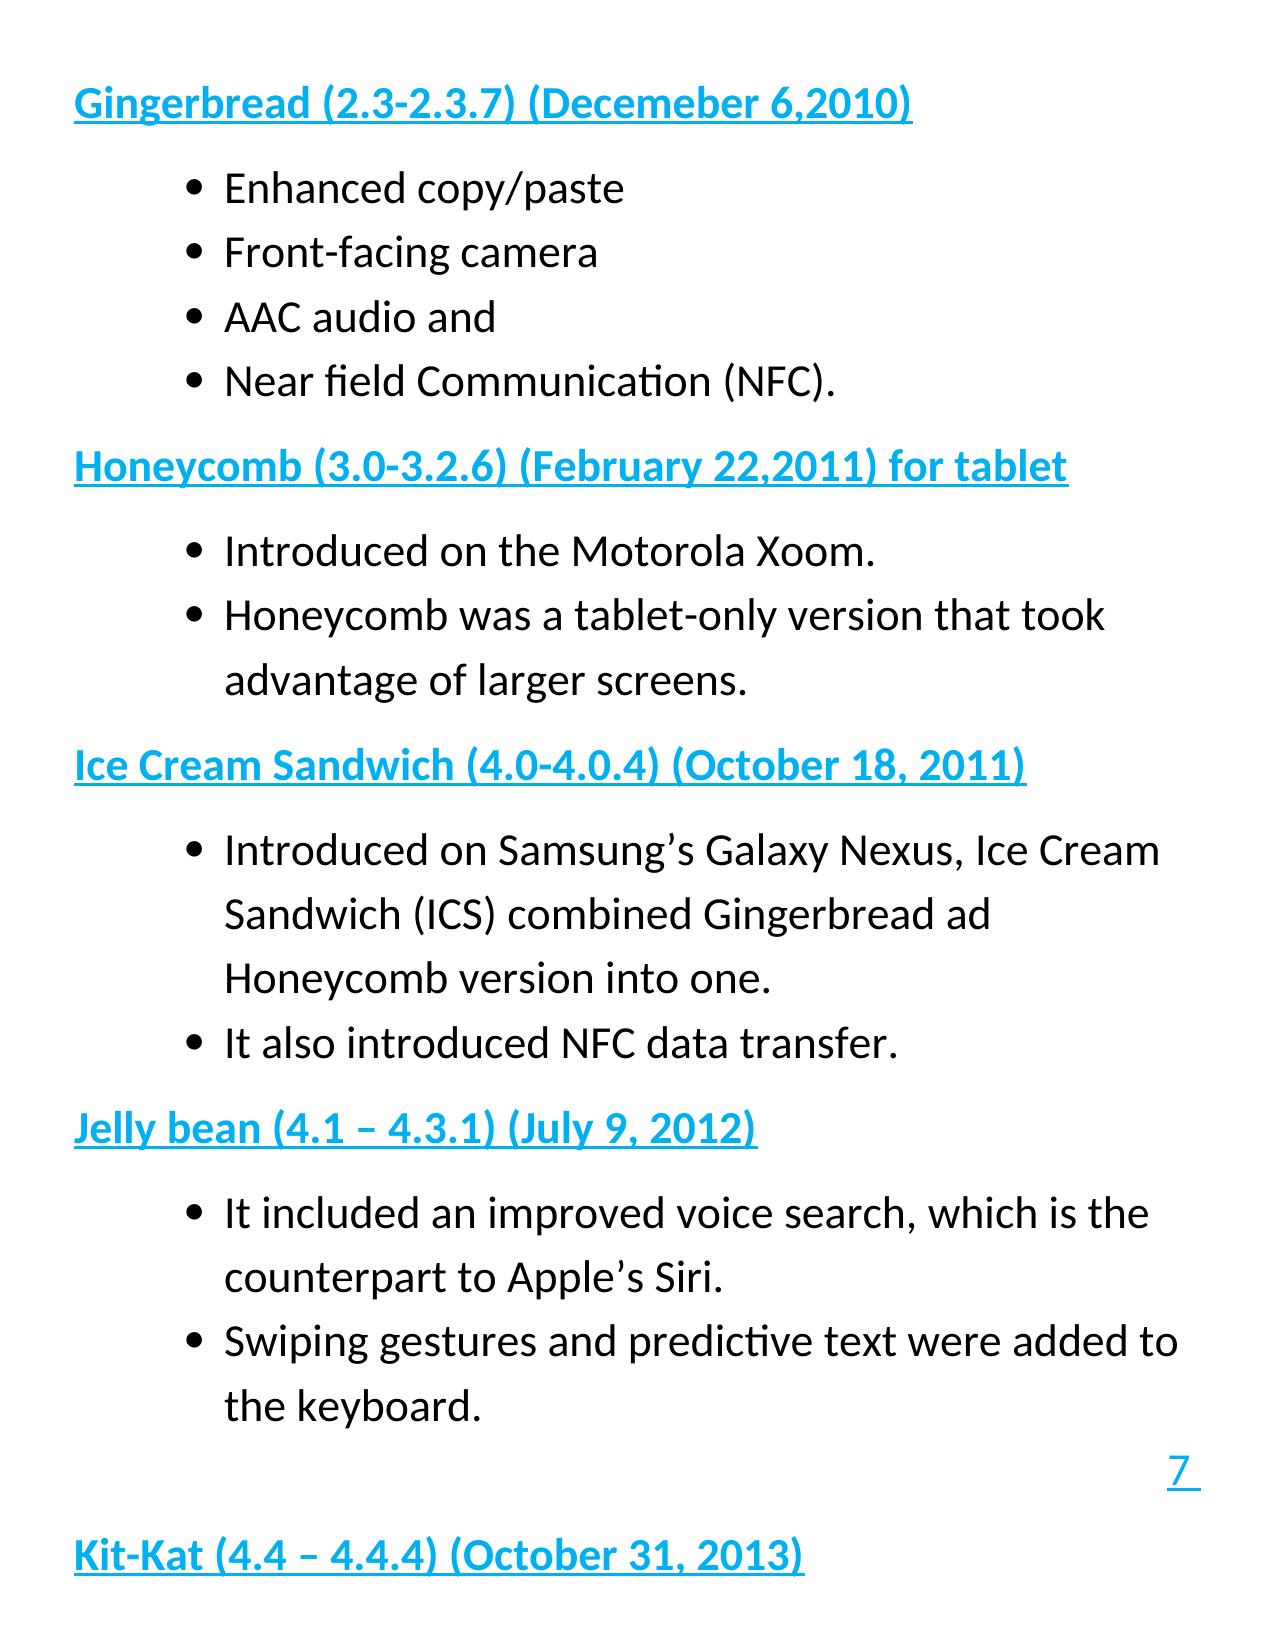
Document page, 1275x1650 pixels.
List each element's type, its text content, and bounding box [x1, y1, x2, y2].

list Introduced on the Motorola Xoom. [186, 522, 1211, 578]
list It also introduced NFC data transfer. [186, 1013, 1211, 1069]
list It included an improved voice search, which is the counterpart to Apple’s Siri. [186, 1184, 1211, 1304]
list 7 [224, 1441, 1211, 1497]
list Swiping gestures and predictive text were added to the keyboard. [186, 1312, 1211, 1432]
text Gingerbread (2.3-2.3.7) (Decemeber 6,2010) [74, 74, 1211, 130]
text Jelly bean (4.1 – 4.3.1) (July 9, 2012) [74, 1099, 1211, 1154]
text Ice Cream Sandwich (4.0-4.0.4) (October 18, 2011) [74, 736, 1211, 792]
list Honeycomb was a tablet-only version that took advantage of larger screens. [186, 586, 1211, 706]
text Honeycomb (3.0-3.2.6) (February 22,2011) for tablet [74, 437, 1211, 493]
list Front-facing camera [186, 223, 1211, 279]
list Enhanced copy/paste [186, 159, 1211, 215]
list AAC audio and [186, 287, 1211, 343]
list Introduced on Samsung’s Galaxy Nexus, Ice Cream Sandwich (ICS) combined Gingerbread ad Honeycomb version into one. [186, 821, 1211, 1005]
text Kit-Kat (4.4 – 4.4.4) (October 31, 2013) [74, 1526, 1211, 1582]
list Near field Communication (NFC). [186, 352, 1211, 408]
